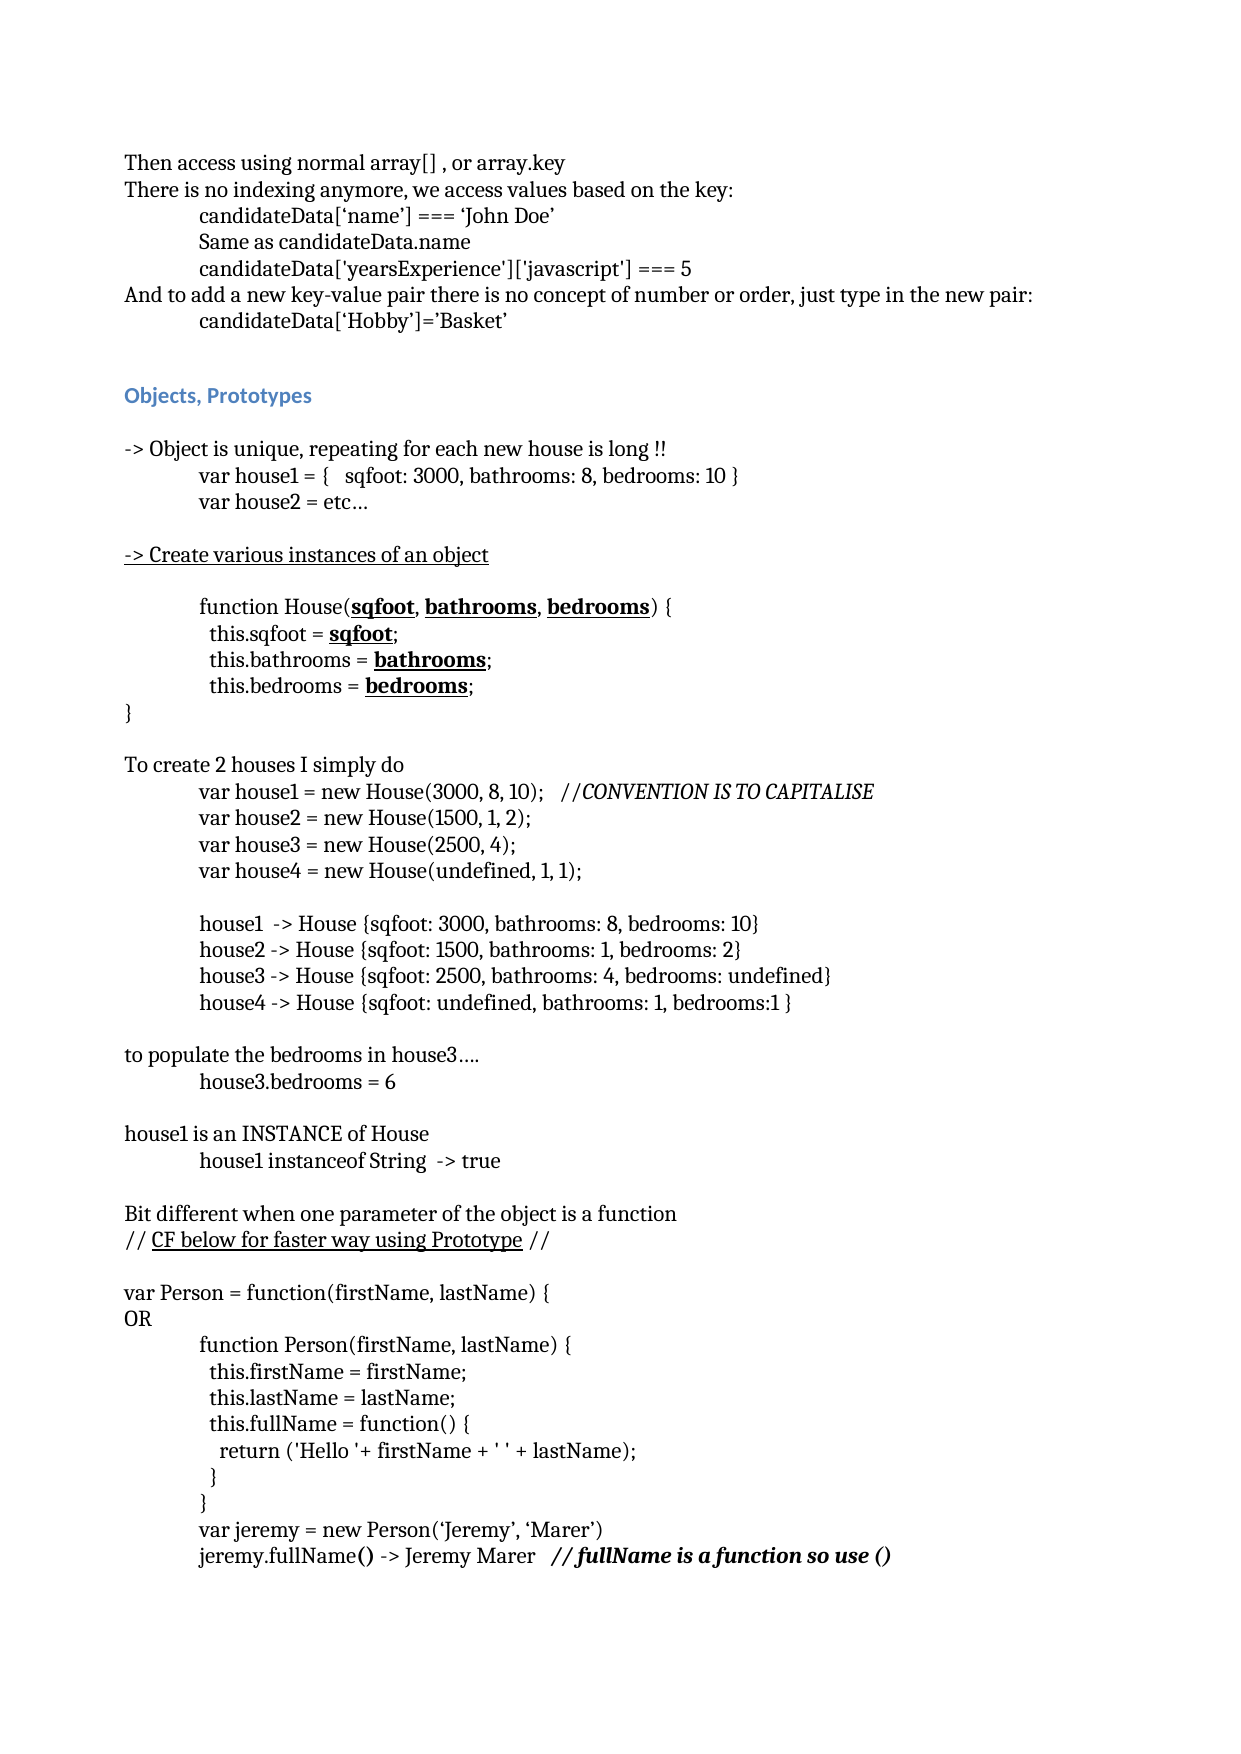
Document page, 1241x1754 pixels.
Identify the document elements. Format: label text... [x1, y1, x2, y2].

text -> Object is unique, repeating for each new house is long !! [124, 436, 1116, 462]
subtitle Objects, Prototypes [124, 382, 1116, 410]
text var house4 = new House(undefined, 1, 1); [199, 858, 1116, 884]
text var house1 = new House(3000, 8, 10); //CONVENTION IS TO CAPITALISE [199, 779, 1116, 805]
text this.fullName = function() { [199, 1411, 1116, 1437]
text this.lastName = lastName; [199, 1385, 1116, 1411]
text house1 is an INSTANCE of House [124, 1121, 1116, 1148]
text Then access using normal array[] , or array.key [124, 150, 1116, 176]
text Same as candidateData.name [199, 229, 1116, 255]
text var house1 = { sqfoot: 3000, bathrooms: 8, bedrooms: 10 } [199, 462, 1116, 489]
text candidateData[‘name’] === ‘John Doe’ [199, 203, 1116, 229]
text candidateData[‘Hobby’]=’Basket’ [124, 308, 1116, 334]
text Bit different when one parameter of the object is a function [124, 1200, 1116, 1227]
text } [199, 1464, 1116, 1490]
text OR [124, 1306, 1116, 1332]
text var house3 = new House(2500, 4); [199, 831, 1116, 858]
text to populate the bedrooms in house3…. [124, 1042, 1116, 1068]
text jeremy.fullName() -> Jeremy Marer // fullName is a function so use () [199, 1543, 1116, 1569]
text house3.bedrooms = 6 [124, 1068, 1116, 1095]
text -> Create various instances of an object [124, 541, 1116, 568]
text There is no indexing anymore, we access values based on the key: [124, 176, 1116, 203]
text var jeremy = new Person(‘Jeremy’, ‘Marer’) [199, 1517, 1116, 1543]
text } [124, 699, 1116, 726]
text // CF below for faster way using Prototype // [124, 1227, 1116, 1253]
text this.bedrooms = bedrooms; [199, 673, 1116, 699]
text house2 -> House {sqfoot: 1500, bathrooms: 1, bedrooms: 2} [199, 937, 1116, 963]
text house1 instanceof String -> true [124, 1148, 1116, 1174]
text this.sqfoot = sqfoot; [199, 621, 1116, 647]
text var house2 = new House(1500, 1, 2); [199, 805, 1116, 831]
text this.firstName = firstName; [199, 1358, 1116, 1385]
text } [199, 1490, 1116, 1517]
text house1 -> House {sqfoot: 3000, bathrooms: 8, bedrooms: 10} [199, 910, 1116, 937]
text return ('Hello '+ firstName + ' ' + lastName); [199, 1437, 1116, 1464]
text var house2 = etc… [199, 489, 1116, 515]
text To create 2 houses I simply do [124, 752, 1116, 779]
text this.bathrooms = bathrooms; [199, 647, 1116, 673]
text function Person(firstName, lastName) { [199, 1332, 1116, 1358]
text house4 -> House {sqfoot: undefined, bathrooms: 1, bedrooms:1 } [199, 989, 1116, 1016]
text var Person = function(firstName, lastName) { [124, 1279, 1116, 1306]
text And to add a new key-value pair there is no concept of number or order, just type in the new pair: [124, 282, 1116, 308]
text house3 -> House {sqfoot: 2500, bathrooms: 4, bedrooms: undefined} [199, 963, 1116, 989]
text function House(sqfoot, bathrooms, bedrooms) { [199, 594, 1116, 621]
text candidateData['yearsExperience']['javascript'] === 5 [199, 255, 1116, 282]
